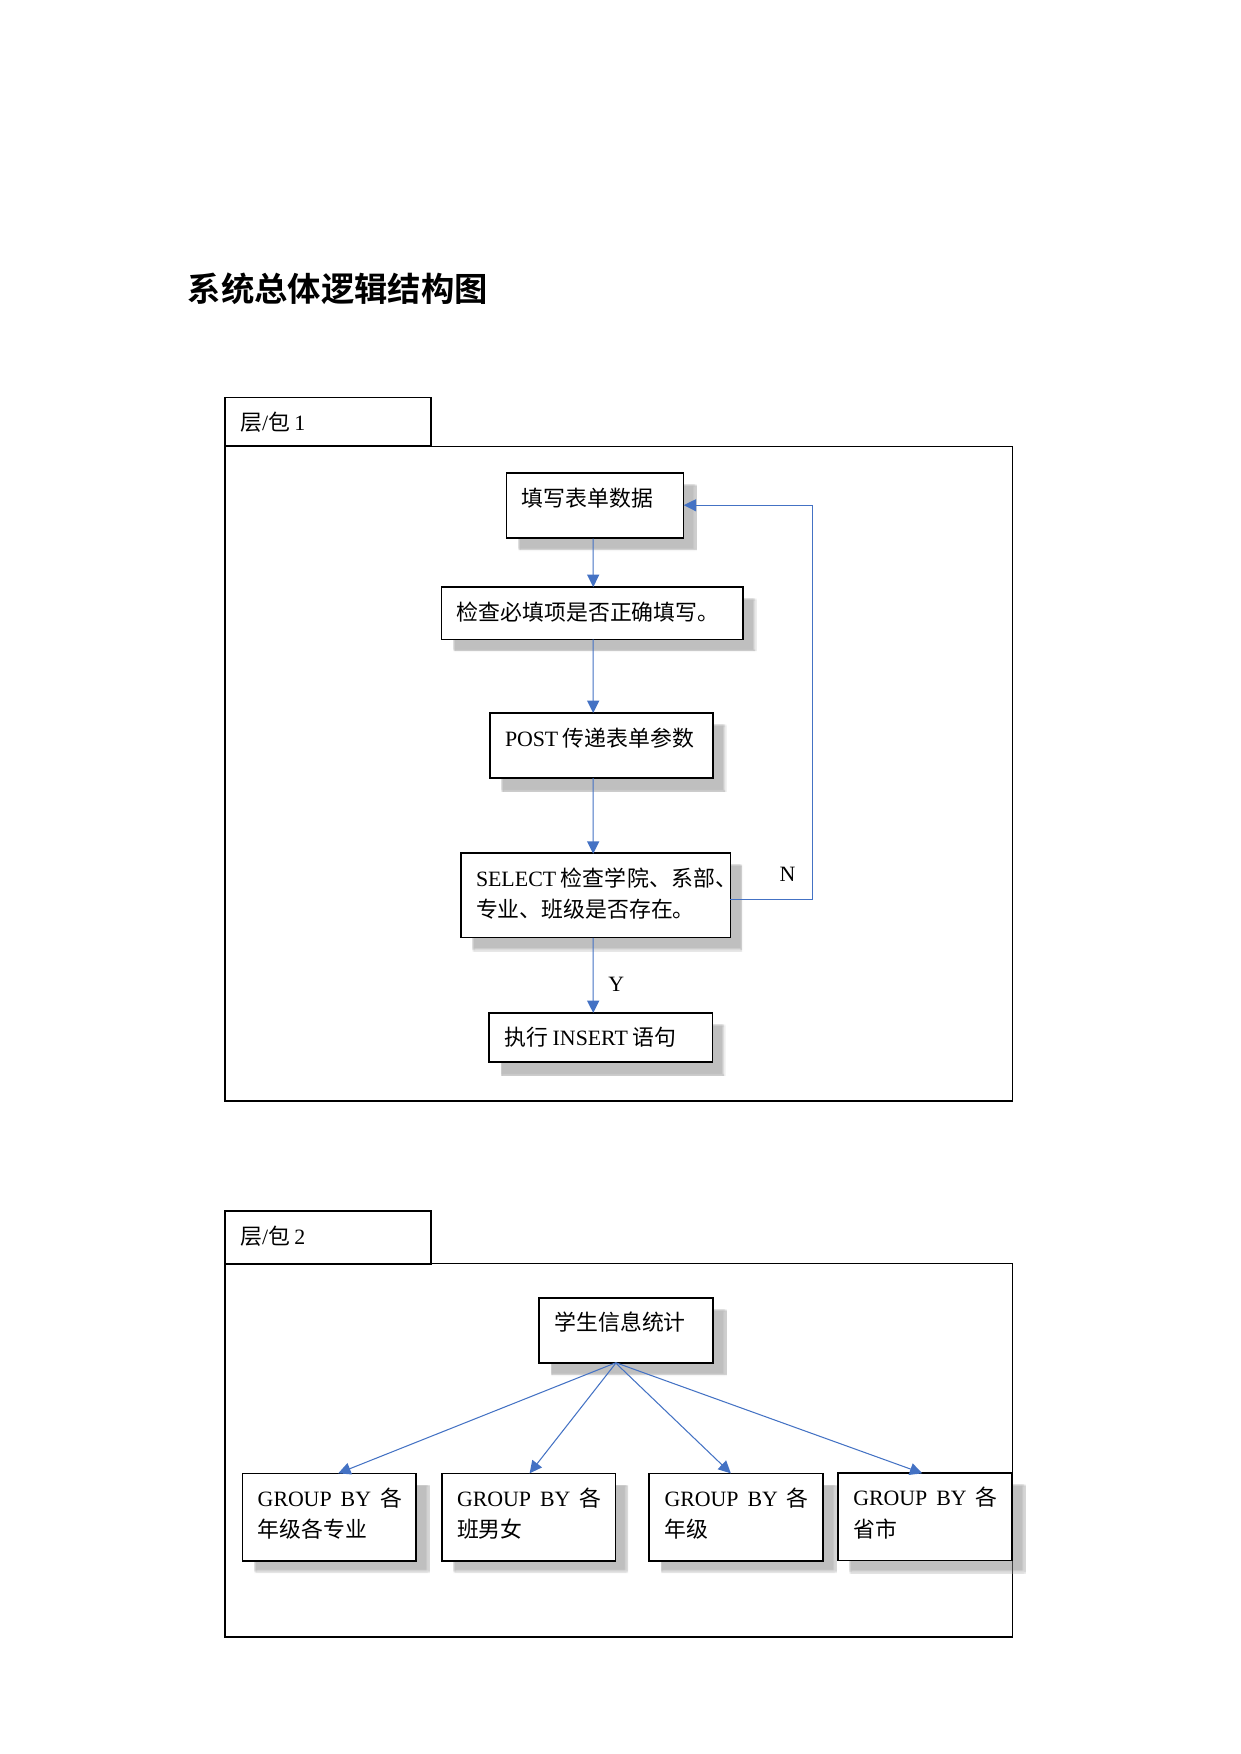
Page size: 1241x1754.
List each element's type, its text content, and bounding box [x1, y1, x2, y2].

subtitle 系统总体逻辑结构图 [187, 254, 1053, 319]
